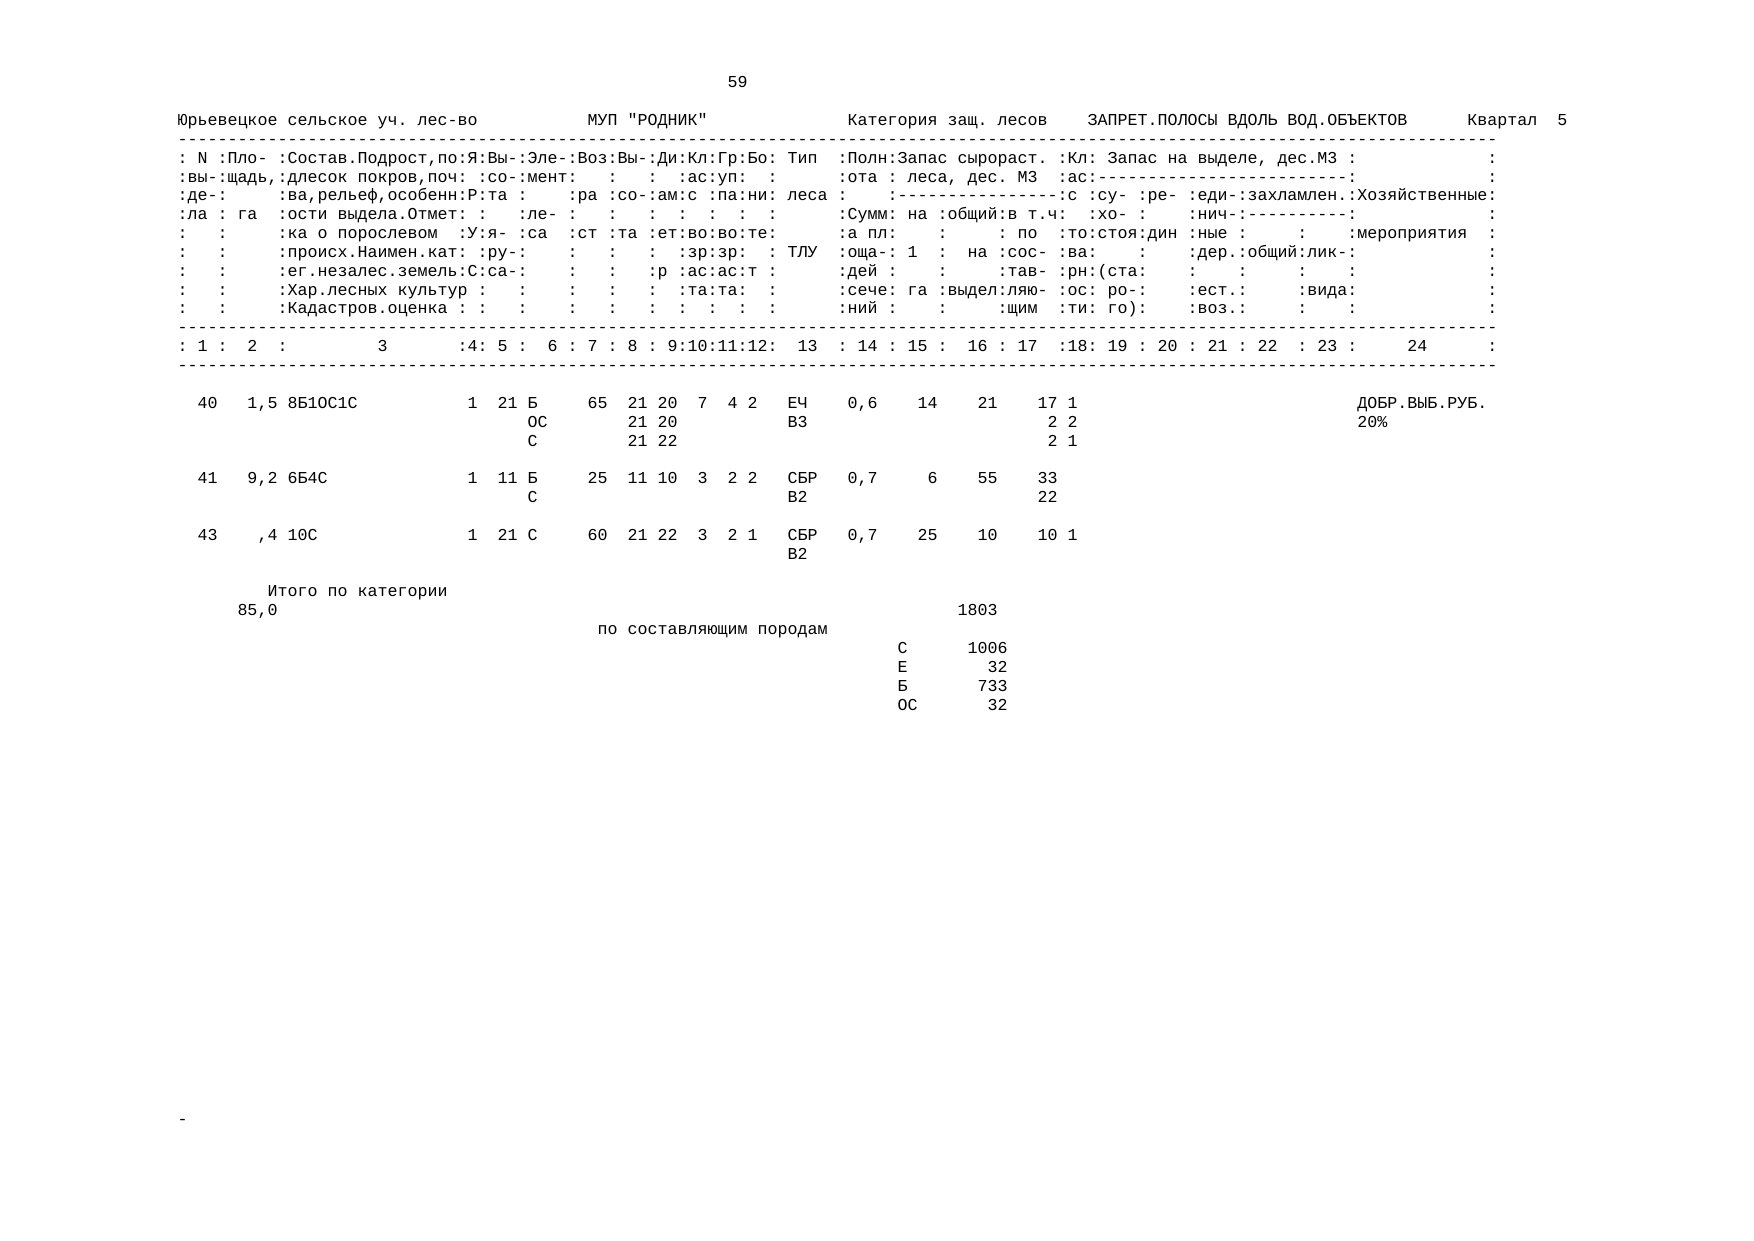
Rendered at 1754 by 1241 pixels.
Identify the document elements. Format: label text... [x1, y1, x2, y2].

text 59 [177, 74, 1636, 93]
text - [177, 1111, 1636, 1130]
text С 21 22 2 1 [177, 432, 1636, 451]
text :вы-:щадь,:длесок покров,поч: :со-:мент: : : :ас:уп: : :ота : леса, дес. М3 :ас:-------------------------: : [177, 168, 1636, 187]
text : : :Кадастров.оценка : : : : : : : : : : :ний : : :щим :ти: го): :воз.: : : : [177, 300, 1636, 319]
text 40 1,5 8Б1ОС1С 1 21 Б 65 21 20 7 4 2 ЕЧ 0,6 14 21 17 1 ДОБР.ВЫБ.РУБ. [177, 394, 1636, 413]
text Б 733 [177, 677, 1636, 696]
text Итого по категории [177, 583, 1636, 602]
text ОС 21 20 В3 2 2 20% [177, 413, 1636, 432]
text Юрьевецкое сельское уч. лес-во МУП "РОДНИК" Категория защ. лесов ЗАПРЕТ.ПОЛОСЫ ВДОЛЬ ВОД.ОБЪЕКТОВ Квартал 5 [177, 112, 1636, 130]
text ------------------------------------------------------------------------------------------------------------------------------------ [177, 130, 1636, 149]
text : : :происх.Наимен.кат: :ру-: : : : :зр:зр: : ТЛУ :оща-: 1 : на :сос- :ва: : :дер.:общий:лик-: : [177, 243, 1636, 262]
text С 1006 [177, 639, 1636, 658]
text Е 32 [177, 658, 1636, 677]
text 43 ,4 10С 1 21 С 60 21 22 3 2 1 СБР 0,7 25 10 10 1 [177, 526, 1636, 545]
text :ла : га :ости выдела.Отмет: : :ле- : : : : : : : :Сумм: на :общий:в т.ч: :хо- : :нич-:----------: : [177, 206, 1636, 225]
text ОС 32 [177, 696, 1636, 715]
text : 1 : 2 : 3 :4: 5 : 6 : 7 : 8 : 9:10:11:12: 13 : 14 : 15 : 16 : 17 :18: 19 : 20 : 21 : 22 : 23 : 24 : [177, 338, 1636, 357]
text :де-: :ва,рельеф,особенн:Р:та : :ра :со-:ам:с :па:ни: леса : :----------------:с :су- :ре- :еди-:захламлен.:Хозяйственные: [177, 187, 1636, 206]
text : : :ег.незалес.земель:С:са-: : : :р :ас:ас:т : :дей : : :тав- :рн:(ста: : : : : : [177, 262, 1636, 281]
text В2 [177, 545, 1636, 564]
text : : :Хар.лесных культур : : : : : :та:та: : :сече: га :выдел:ляю- :ос: ро-: :ест.: :вида: : [177, 281, 1636, 300]
text 41 9,2 6Б4С 1 11 Б 25 11 10 3 2 2 СБР 0,7 6 55 33 [177, 470, 1636, 489]
text : N :Пло- :Состав.Подрост,по:Я:Вы-:Эле-:Воз:Вы-:Ди:Кл:Гр:Бо: Тип :Полн:Запас сырораст. :Кл: Запас на выделе, дес.М3 : : [177, 149, 1636, 168]
text ------------------------------------------------------------------------------------------------------------------------------------ [177, 357, 1636, 376]
text ------------------------------------------------------------------------------------------------------------------------------------ [177, 319, 1636, 338]
text : : :ка о порослевом :У:я- :са :ст :та :ет:во:во:те: :а пл: : : по :то:стоя:дин :ные : : :мероприятия : [177, 225, 1636, 243]
text по составляющим породам [177, 621, 1636, 639]
text 85,0 1803 [177, 602, 1636, 621]
text С В2 22 [177, 489, 1636, 507]
